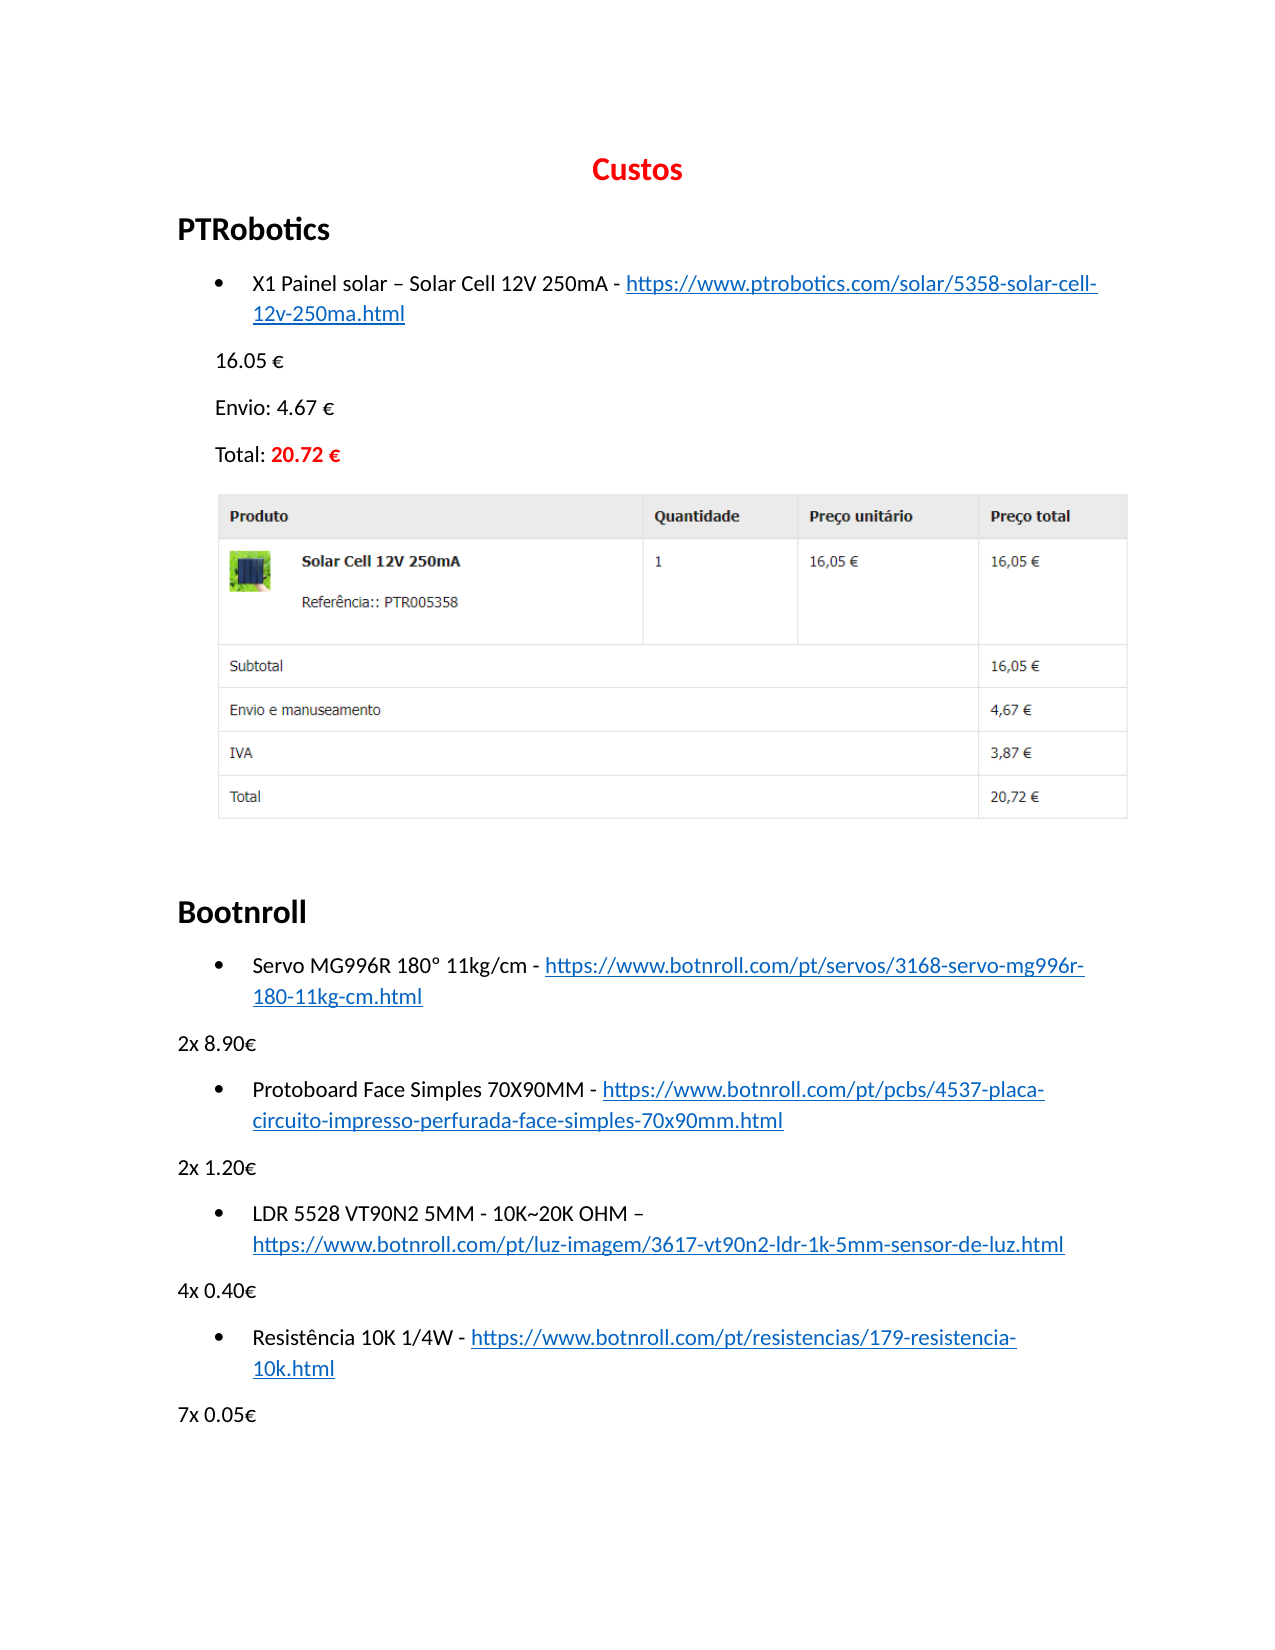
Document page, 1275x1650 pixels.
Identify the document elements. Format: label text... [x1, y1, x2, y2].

text 4x 0.40€ [177, 1277, 1098, 1304]
list Resistência 10K 1/4W - https://www.botnroll.com/pt/resistencias/179-resistencia-10k.html [215, 1323, 1098, 1382]
picture [214, 486, 1135, 824]
list LDR 5528 VT90N2 5MM - 10K~20K OHM – https://www.botnroll.com/pt/luz-imagem/3617-vt90n2-ldr-1k-5mm-sensor-de-luz.html [215, 1199, 1098, 1258]
list X1 Painel solar – Solar Cell 12V 250mA - https://www.ptrobotics.com/solar/5358-solar-cell-12v-250ma.html [215, 269, 1098, 327]
text 7x 0.05€ [177, 1401, 1098, 1428]
text 2x 8.90€ [177, 1029, 1098, 1057]
text Total: 20.72 € [215, 440, 1098, 468]
text 2x 1.20€ [177, 1153, 1098, 1181]
text Custos [177, 148, 1098, 188]
text Envio: 4.67 € [215, 393, 1098, 421]
text PTRobotics [177, 208, 1098, 249]
text Bootnroll [177, 891, 1098, 932]
text 16.05 € [215, 346, 1098, 374]
list Protoboard Face Simples 70X90MM - https://www.botnroll.com/pt/pcbs/4537-placa-circuito-impresso-perfurada-face-simples-70x90mm.html [215, 1076, 1098, 1134]
list Servo MG996R 180º 11kg/cm - https://www.botnroll.com/pt/servos/3168-servo-mg996r-180-11kg-cm.html [215, 952, 1098, 1010]
